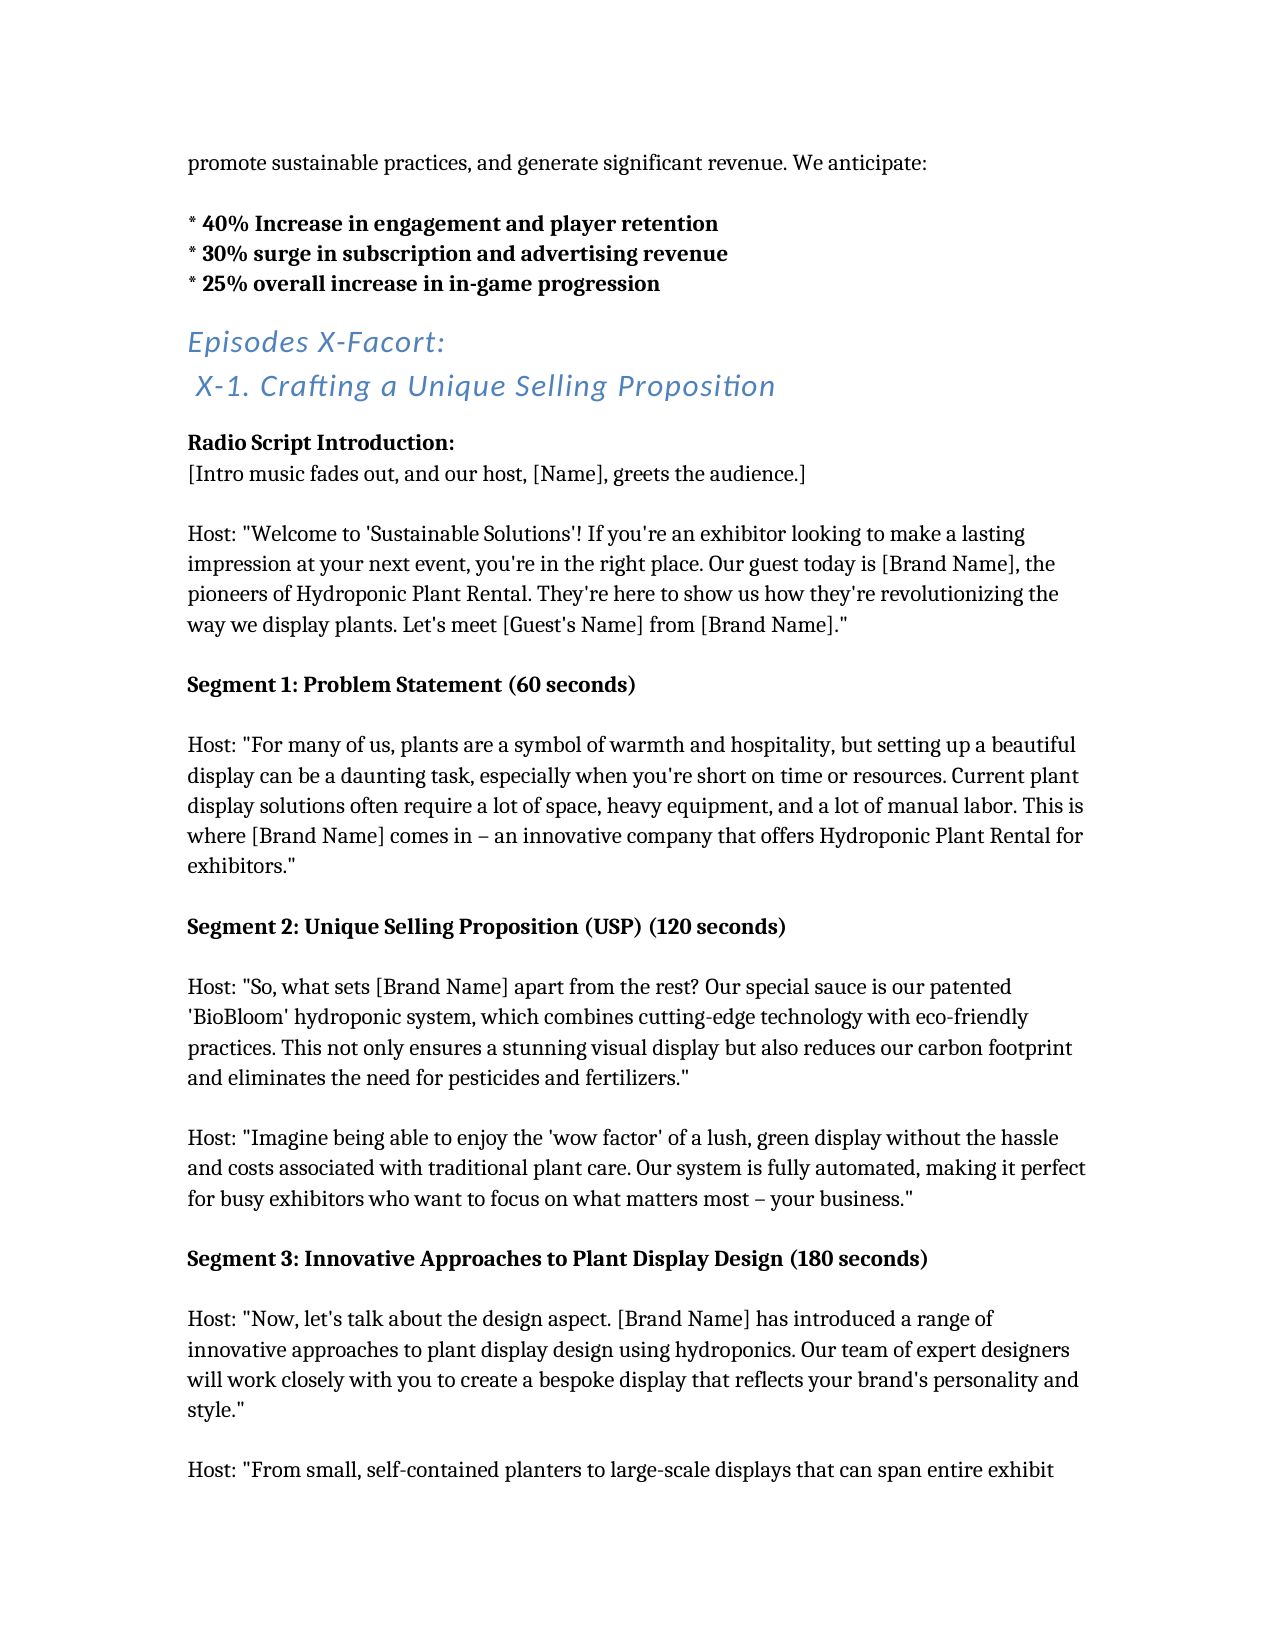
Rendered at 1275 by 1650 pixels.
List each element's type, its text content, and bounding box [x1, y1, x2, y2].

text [187, 430, 1087, 1484]
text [187, 150, 1087, 297]
subtitle Episodes X-Facort: X-1. Crafting a Unique Selling Proposition [187, 322, 1087, 404]
